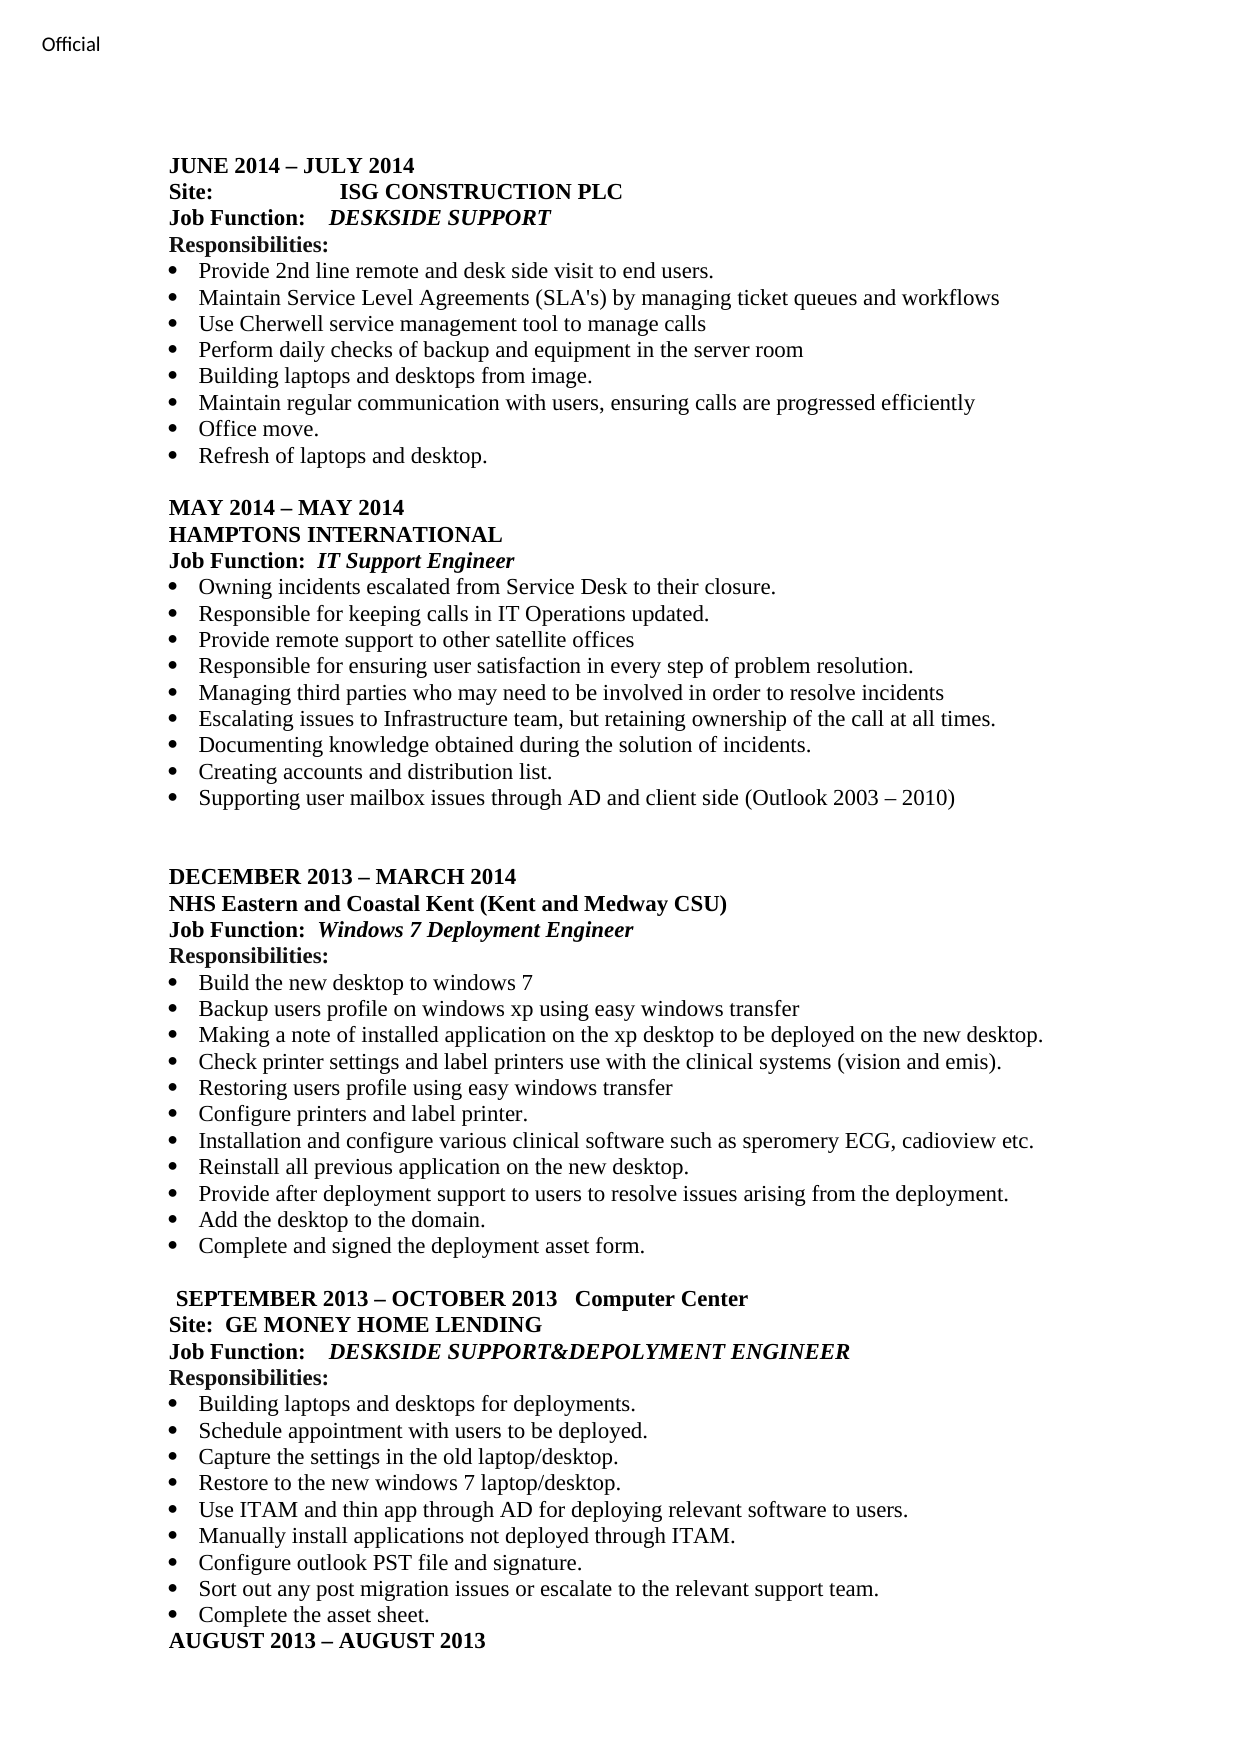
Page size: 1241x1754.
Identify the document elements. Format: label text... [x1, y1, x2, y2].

list Capture the settings in the old laptop/desktop. [169, 1443, 1106, 1469]
list Documenting knowledge obtained during the solution of incidents. [169, 732, 1106, 758]
text DECEMBER 2013 – MARCH 2014 [169, 863, 1106, 890]
list Restoring users profile using easy windows transfer [169, 1074, 1106, 1101]
text NHS Eastern and Coastal Kent (Kent and Medway CSU) [169, 890, 1106, 916]
text Responsibilities: [169, 231, 1106, 257]
list Provide 2nd line remote and desk side visit to end users. [169, 257, 1106, 283]
text Job Function: DESKSIDE SUPPORT&DEPOLYMENT ENGINEER [169, 1338, 1106, 1364]
text Responsibilities: [169, 1364, 1106, 1390]
list Supporting user mailbox issues through AD and client side (Outlook 2003 – 2010) [169, 784, 1106, 811]
list Responsible for keeping calls in IT Operations updated. [169, 600, 1106, 626]
text Site: ISG CONSTRUCTION PLC [169, 178, 1106, 204]
list Reinstall all previous application on the new desktop. [169, 1153, 1106, 1179]
list Maintain Service Level Agreements (SLA's) by managing ticket queues and workflows [169, 283, 1106, 310]
text Site: GE MONEY HOME LENDING [169, 1311, 1106, 1338]
list Configure outlook PST file and signature. [169, 1548, 1106, 1575]
list Creating accounts and distribution list. [169, 758, 1106, 784]
list Provide remote support to other satellite offices [169, 626, 1106, 652]
list Responsible for ensuring user satisfaction in every step of problem resolution. [169, 652, 1106, 679]
text Job Function: Windows 7 Deployment Engineer [169, 916, 1106, 942]
list Building laptops and desktops for deployments. [169, 1390, 1106, 1417]
list Configure printers and label printer. [169, 1101, 1106, 1127]
list Sort out any post migration issues or escalate to the relevant support team. [169, 1575, 1106, 1601]
list Complete the asset sheet. [169, 1601, 1106, 1628]
list Manually install applications not deployed through ITAM. [169, 1522, 1106, 1548]
list Maintain regular communication with users, ensuring calls are progressed efficiently [169, 389, 1106, 415]
list Managing third parties who may need to be involved in order to resolve incidents [169, 679, 1106, 705]
list Building laptops and desktops from image. [169, 363, 1106, 389]
text JUNE 2014 – JULY 2014 [169, 152, 1106, 178]
list Add the desktop to the domain. [169, 1206, 1106, 1232]
text AUGUST 2013 – AUGUST 2013 [169, 1628, 1106, 1654]
list Installation and configure various clinical software such as speromery ECG, cadioview etc. [169, 1127, 1106, 1153]
list Check printer settings and label printers use with the clinical systems (vision and emis). [169, 1048, 1106, 1074]
text MAY 2014 – MAY 2014 [169, 494, 1106, 521]
list Use ITAM and thin app through AD for deploying relevant software to users. [169, 1496, 1106, 1522]
list Making a note of installed application on the xp desktop to be deployed on the new desktop. [169, 1021, 1106, 1048]
list Owning incidents escalated from Service Desk to their closure. [169, 573, 1106, 600]
list Use Cherwell service management tool to manage calls [169, 310, 1106, 336]
list Refresh of laptops and desktop. [169, 442, 1106, 468]
text Responsibilities: [169, 942, 1106, 969]
text HAMPTONS INTERNATIONAL [169, 521, 1106, 547]
list Backup users profile on windows xp using easy windows transfer [169, 995, 1106, 1021]
list Build the new desktop to windows 7 [169, 969, 1106, 995]
list Schedule appointment with users to be deployed. [169, 1417, 1106, 1443]
list Office move. [169, 415, 1106, 442]
text Job Function: DESKSIDE SUPPORT [169, 204, 1106, 231]
list Complete and signed the deployment asset form. [169, 1232, 1106, 1259]
list Restore to the new windows 7 laptop/desktop. [169, 1469, 1106, 1496]
list Provide after deployment support to users to resolve issues arising from the deployment. [169, 1179, 1106, 1206]
list Perform daily checks of backup and equipment in the server room [169, 336, 1106, 363]
text Job Function: IT Support Engineer [169, 547, 1106, 573]
list Escalating issues to Infrastructure team, but retaining ownership of the call at all times. [169, 705, 1106, 732]
text SEPTEMBER 2013 – OCTOBER 2013 Computer Center [176, 1285, 1106, 1311]
